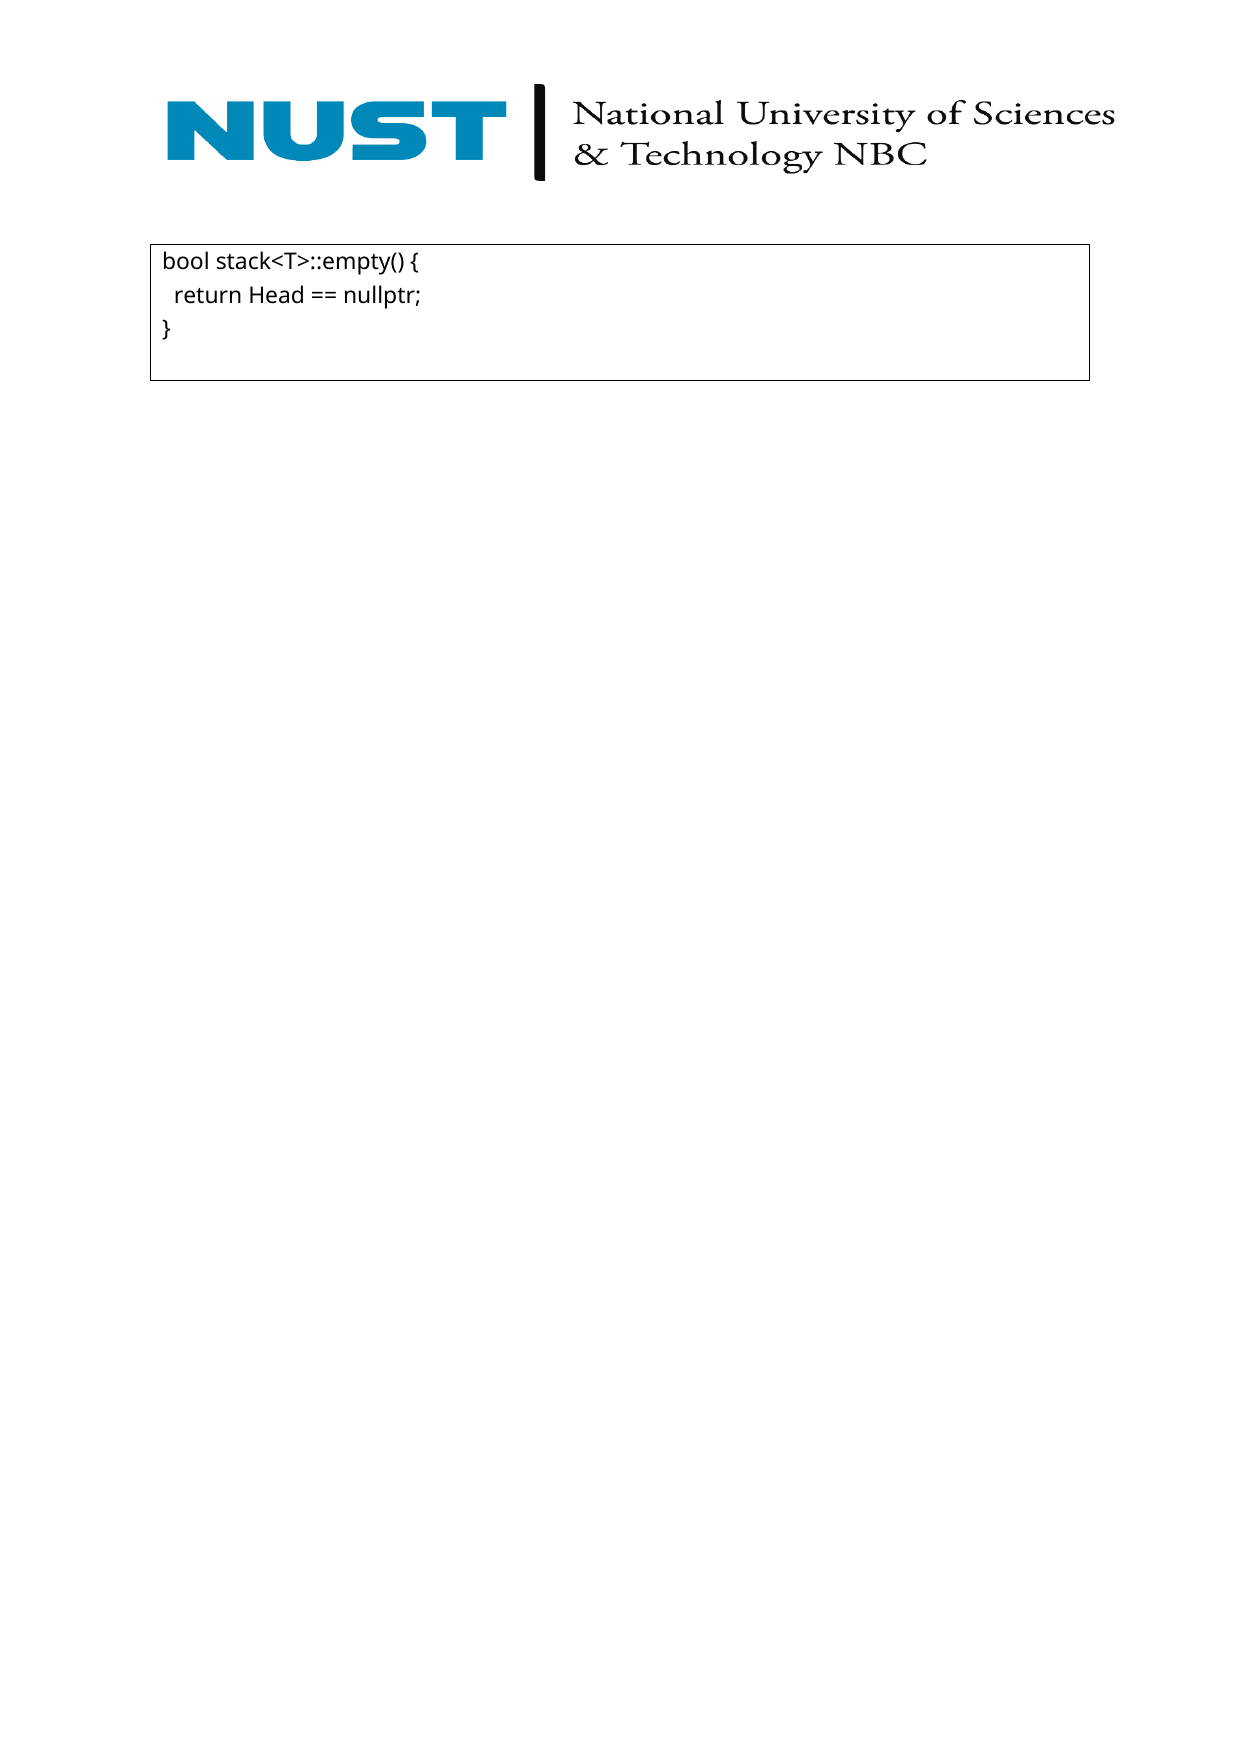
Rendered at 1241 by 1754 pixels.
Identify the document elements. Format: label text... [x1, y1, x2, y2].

picture [150, 73, 1125, 182]
